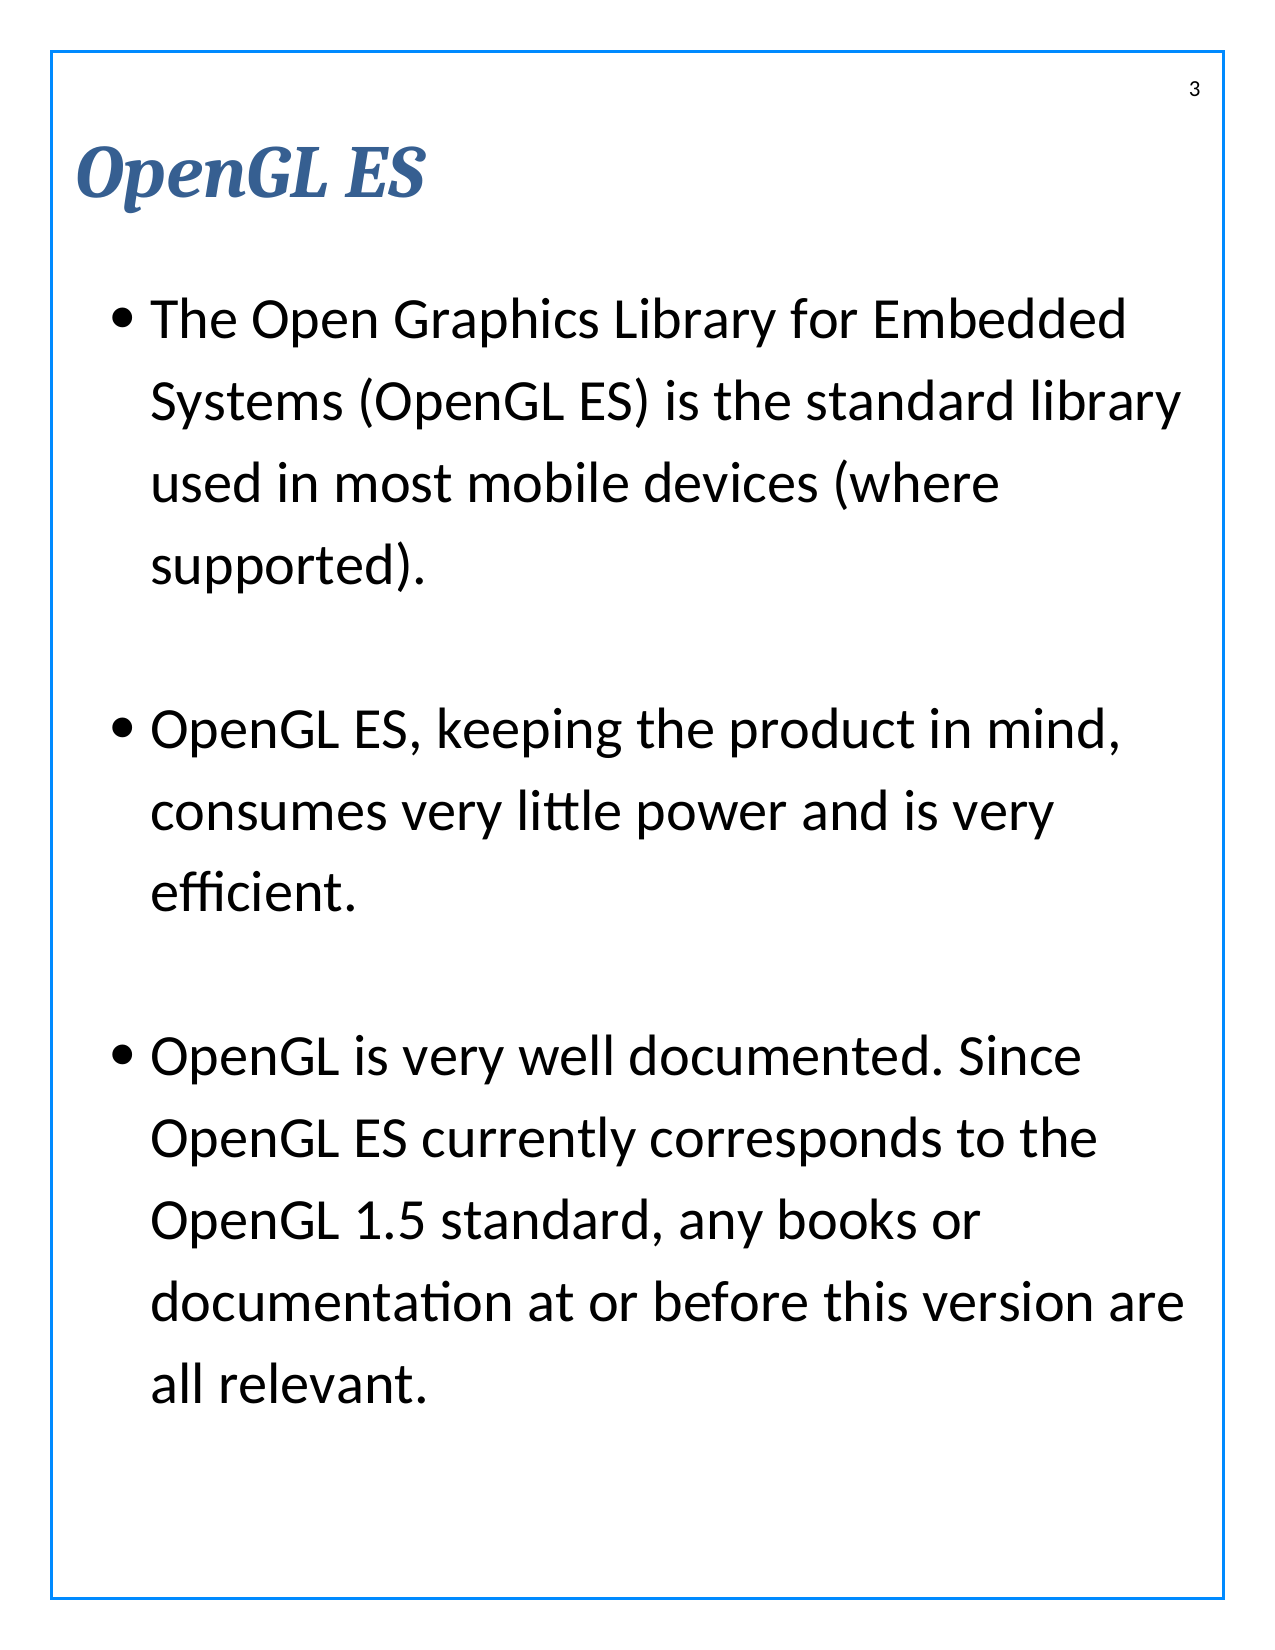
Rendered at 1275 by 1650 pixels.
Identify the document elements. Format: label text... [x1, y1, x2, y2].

list OpenGL ES, keeping the product in mind, consumes very little power and is very efficient. [112, 691, 1200, 926]
list The Open Graphics Library for Embedded Systems (OpenGL ES) is the standard library used in most mobile devices (where supported). [112, 282, 1200, 599]
list OpenGL is very well documented. Since OpenGL ES currently corresponds to the OpenGL 1.5 standard, any books or documentation at or before this version are all relevant. [112, 1019, 1200, 1418]
subtitle OpenGL ES [75, 130, 1200, 216]
